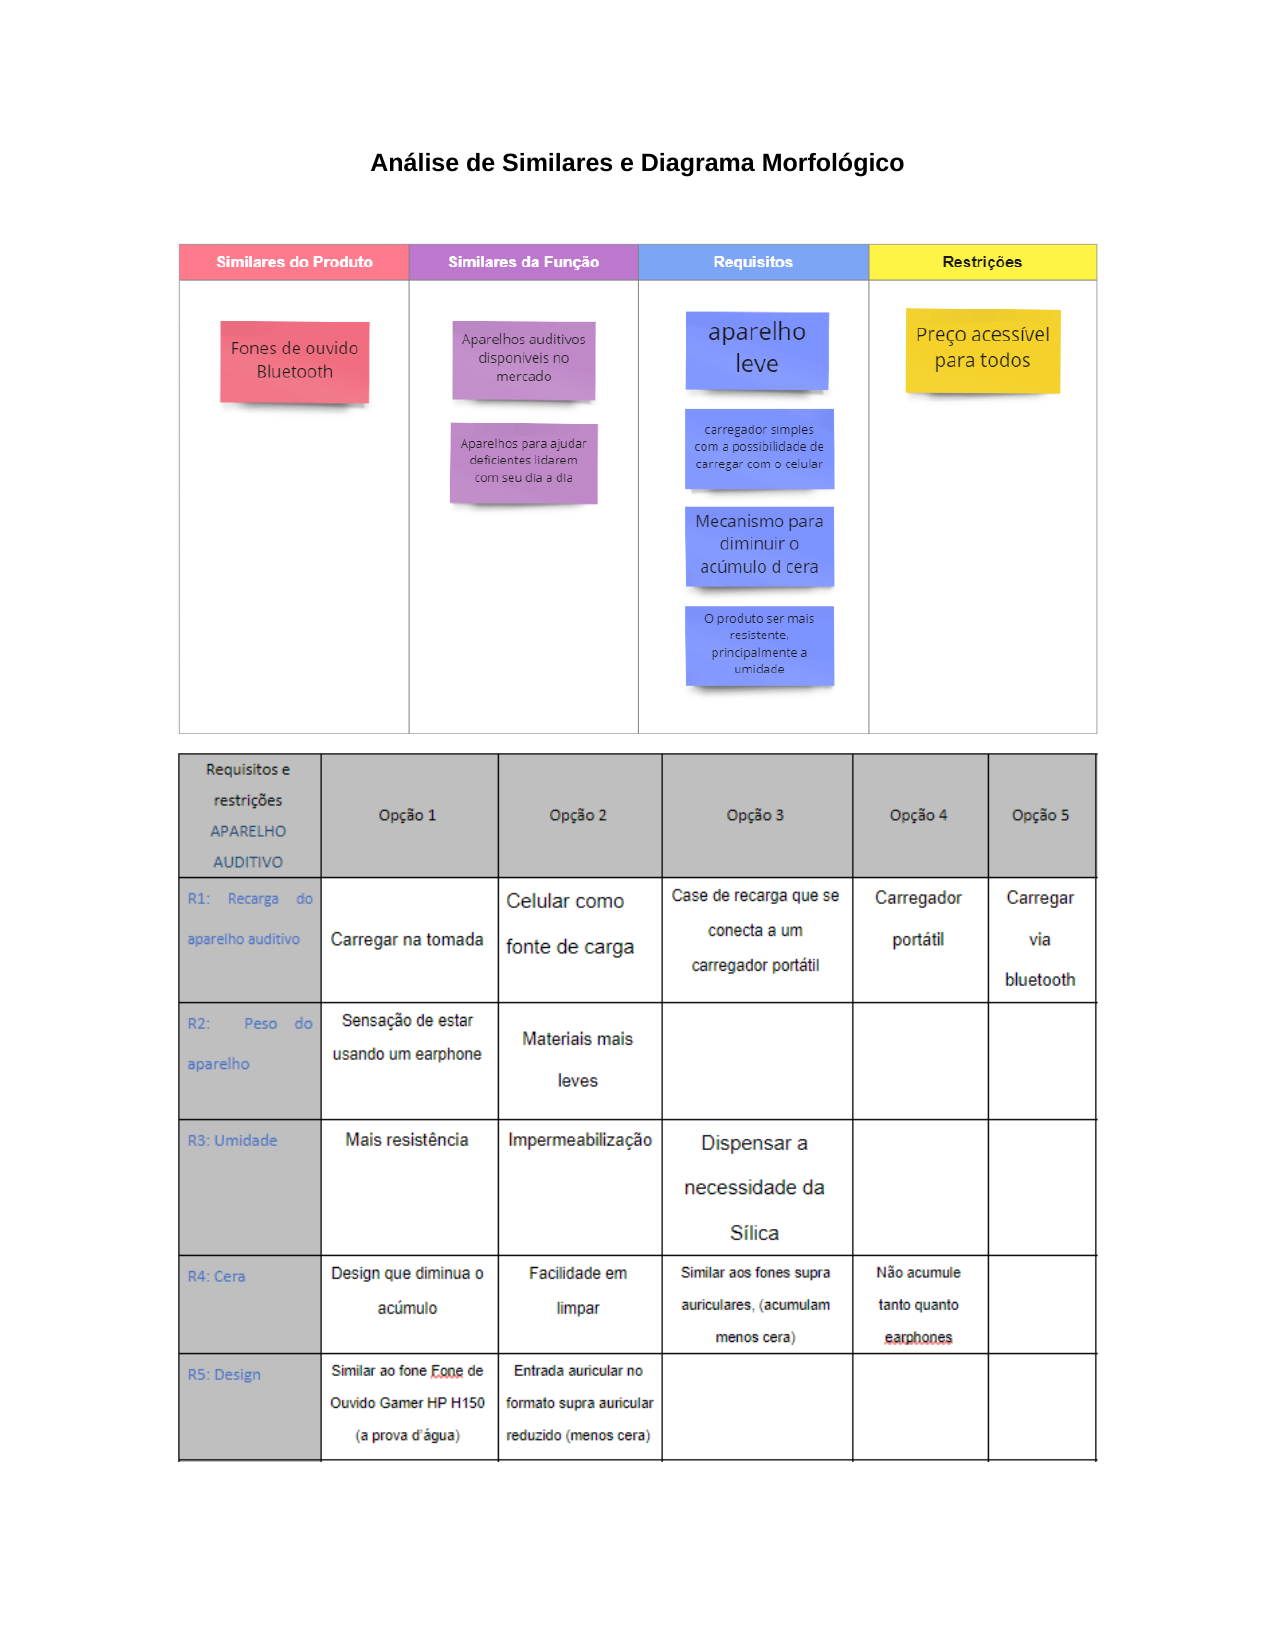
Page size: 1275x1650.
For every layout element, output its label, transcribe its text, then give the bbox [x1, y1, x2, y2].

text Análise de Similares e Diagrama Morfológico [177, 148, 1098, 176]
picture [177, 243, 1098, 734]
picture [177, 752, 1098, 1462]
